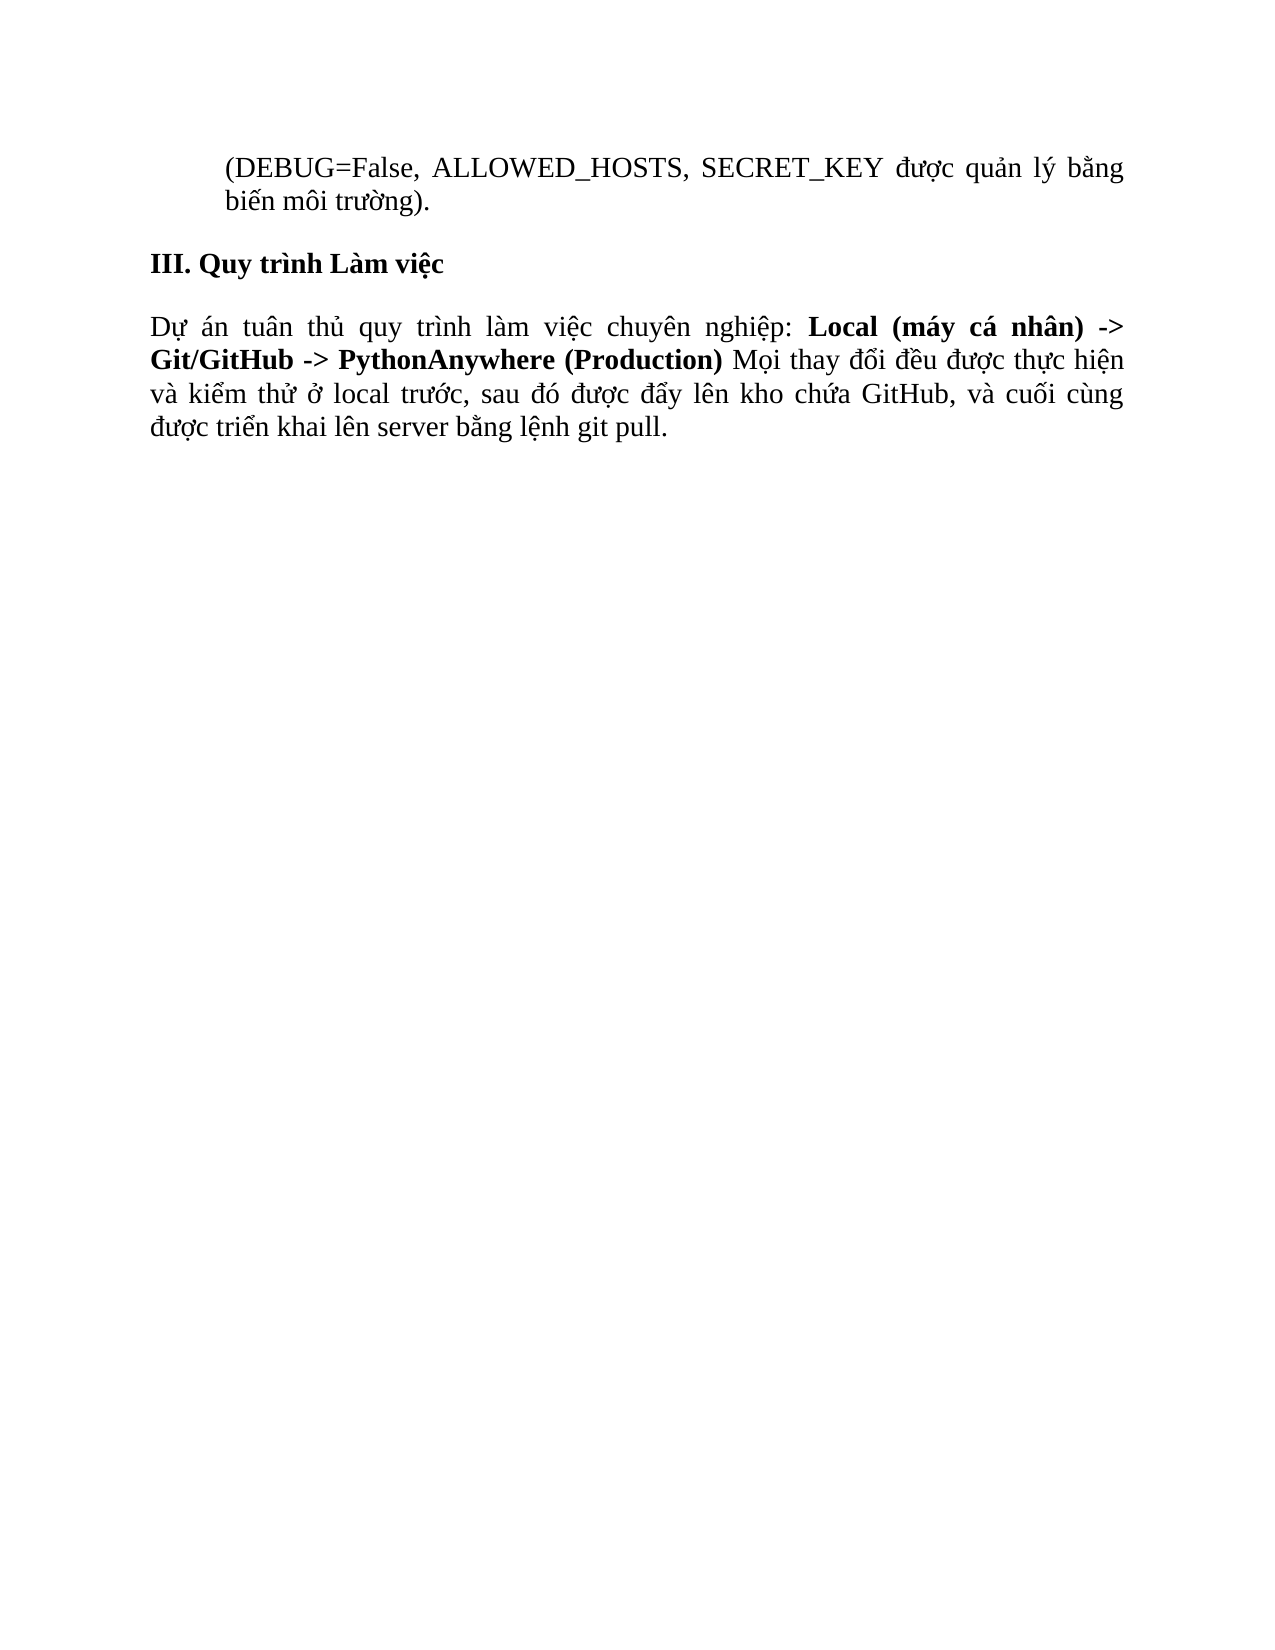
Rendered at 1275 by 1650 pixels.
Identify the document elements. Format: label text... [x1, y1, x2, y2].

text III. Quy trình Làm việc [150, 246, 1125, 280]
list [187, 150, 1125, 217]
text Dự án tuân thủ quy trình làm việc chuyên nghiệp: Local (máy cá nhân) -> Git/GitHub -> PythonAnywhere (Production) Mọi thay đổi đều được thực hiện và kiểm thử ở local trước, sau đó được đẩy lên kho chứa GitHub, và cuối cùng được triển khai lên server bằng lệnh git pull. [150, 309, 1125, 443]
